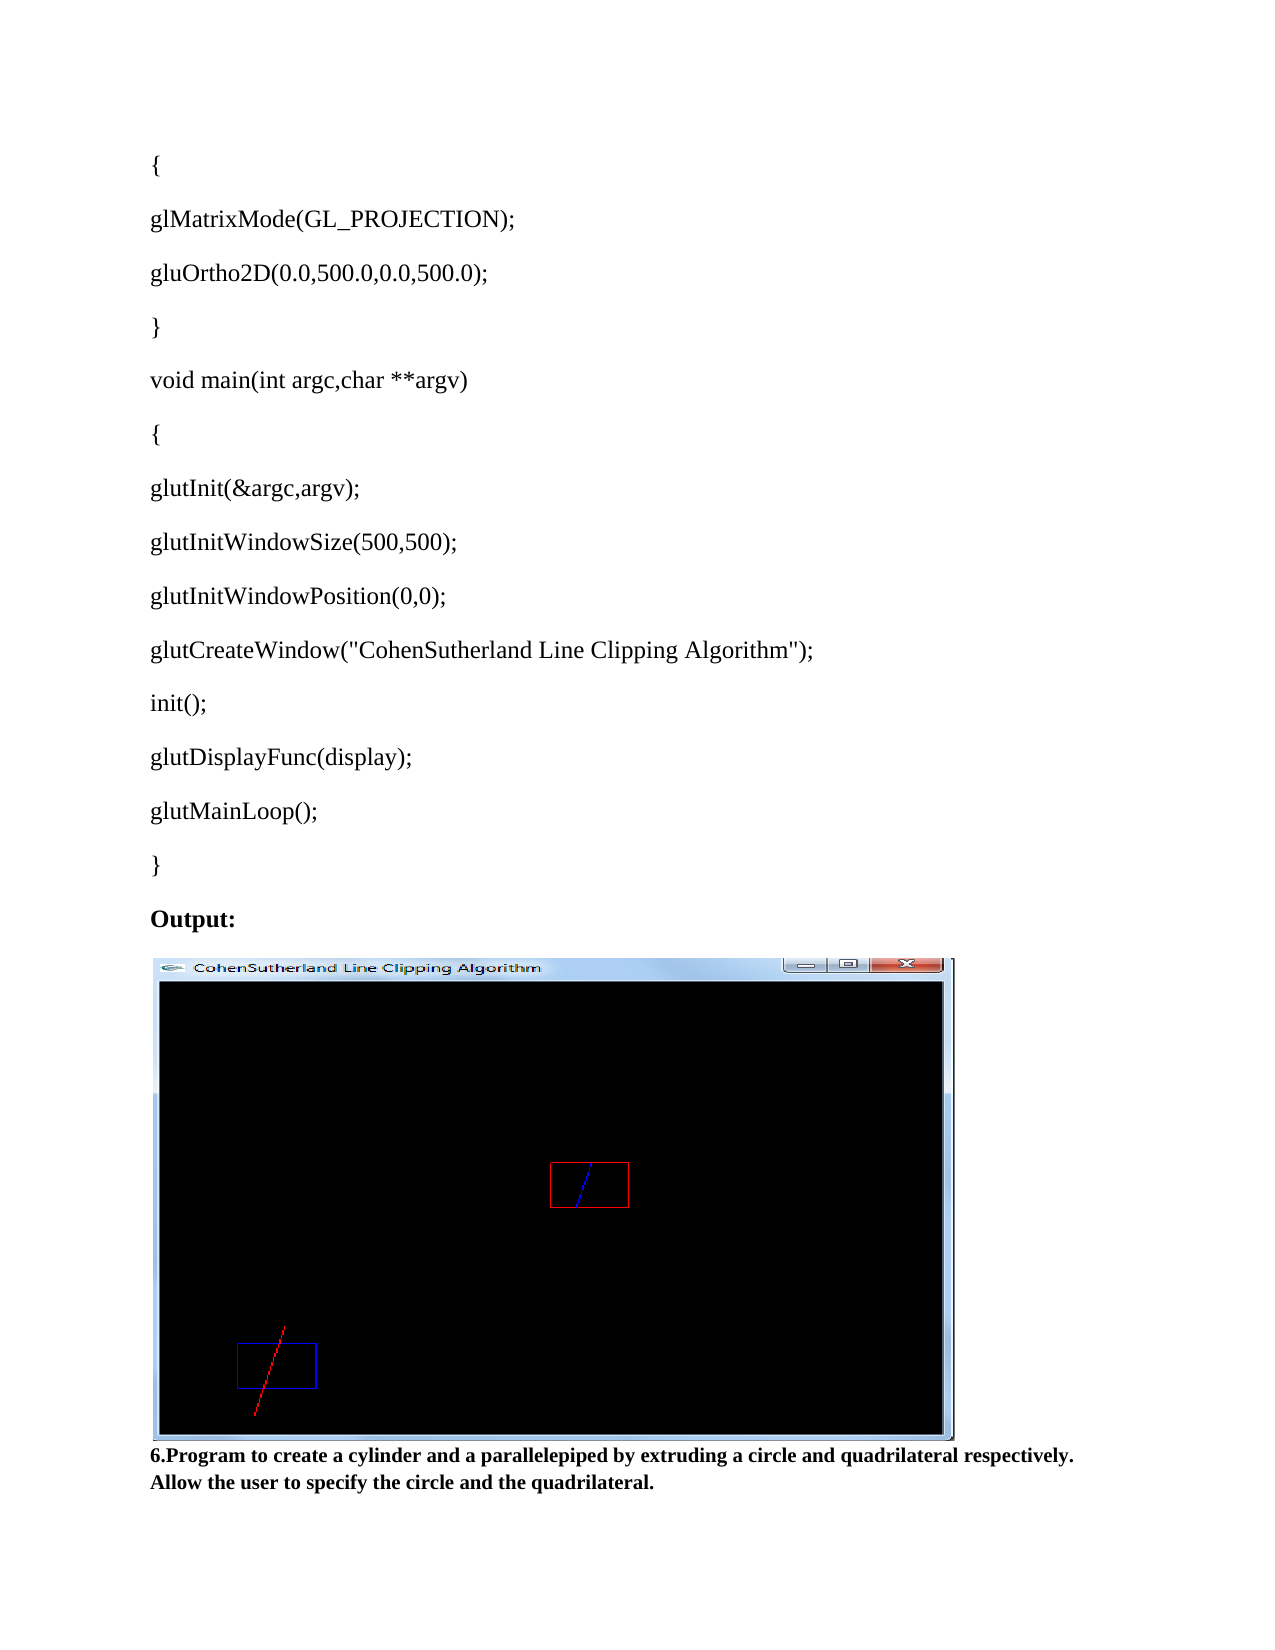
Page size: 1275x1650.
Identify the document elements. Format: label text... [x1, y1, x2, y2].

text glMatrixMode(GL_PROJECTION); [150, 204, 1125, 233]
text glutInitWindowPosition(0,0); [150, 581, 1125, 609]
text } [150, 850, 1125, 879]
text void main(int argc,char **argv) [150, 365, 1125, 394]
picture [153, 958, 955, 1441]
text glutInit(&argc,argv); [150, 473, 1125, 502]
text init(); [150, 688, 1125, 717]
text { [150, 419, 1125, 448]
text glutCreateWindow("CohenSutherland Line Clipping Algorithm"); [150, 635, 1125, 663]
text 6.Program to create a cylinder and a parallelepiped by extruding a circle and quadrilateral respectively. Allow the user to specify the circle and the quadrilateral. [150, 1442, 1125, 1494]
text { [150, 150, 1125, 179]
text glutMainLoop(); [150, 796, 1125, 825]
text } [150, 312, 1125, 340]
text glutDisplayFunc(display); [150, 742, 1125, 771]
text Output: [150, 904, 1125, 933]
text glutInitWindowSize(500,500); [150, 527, 1125, 556]
text gluOrtho2D(0.0,500.0,0.0,500.0); [150, 258, 1125, 286]
